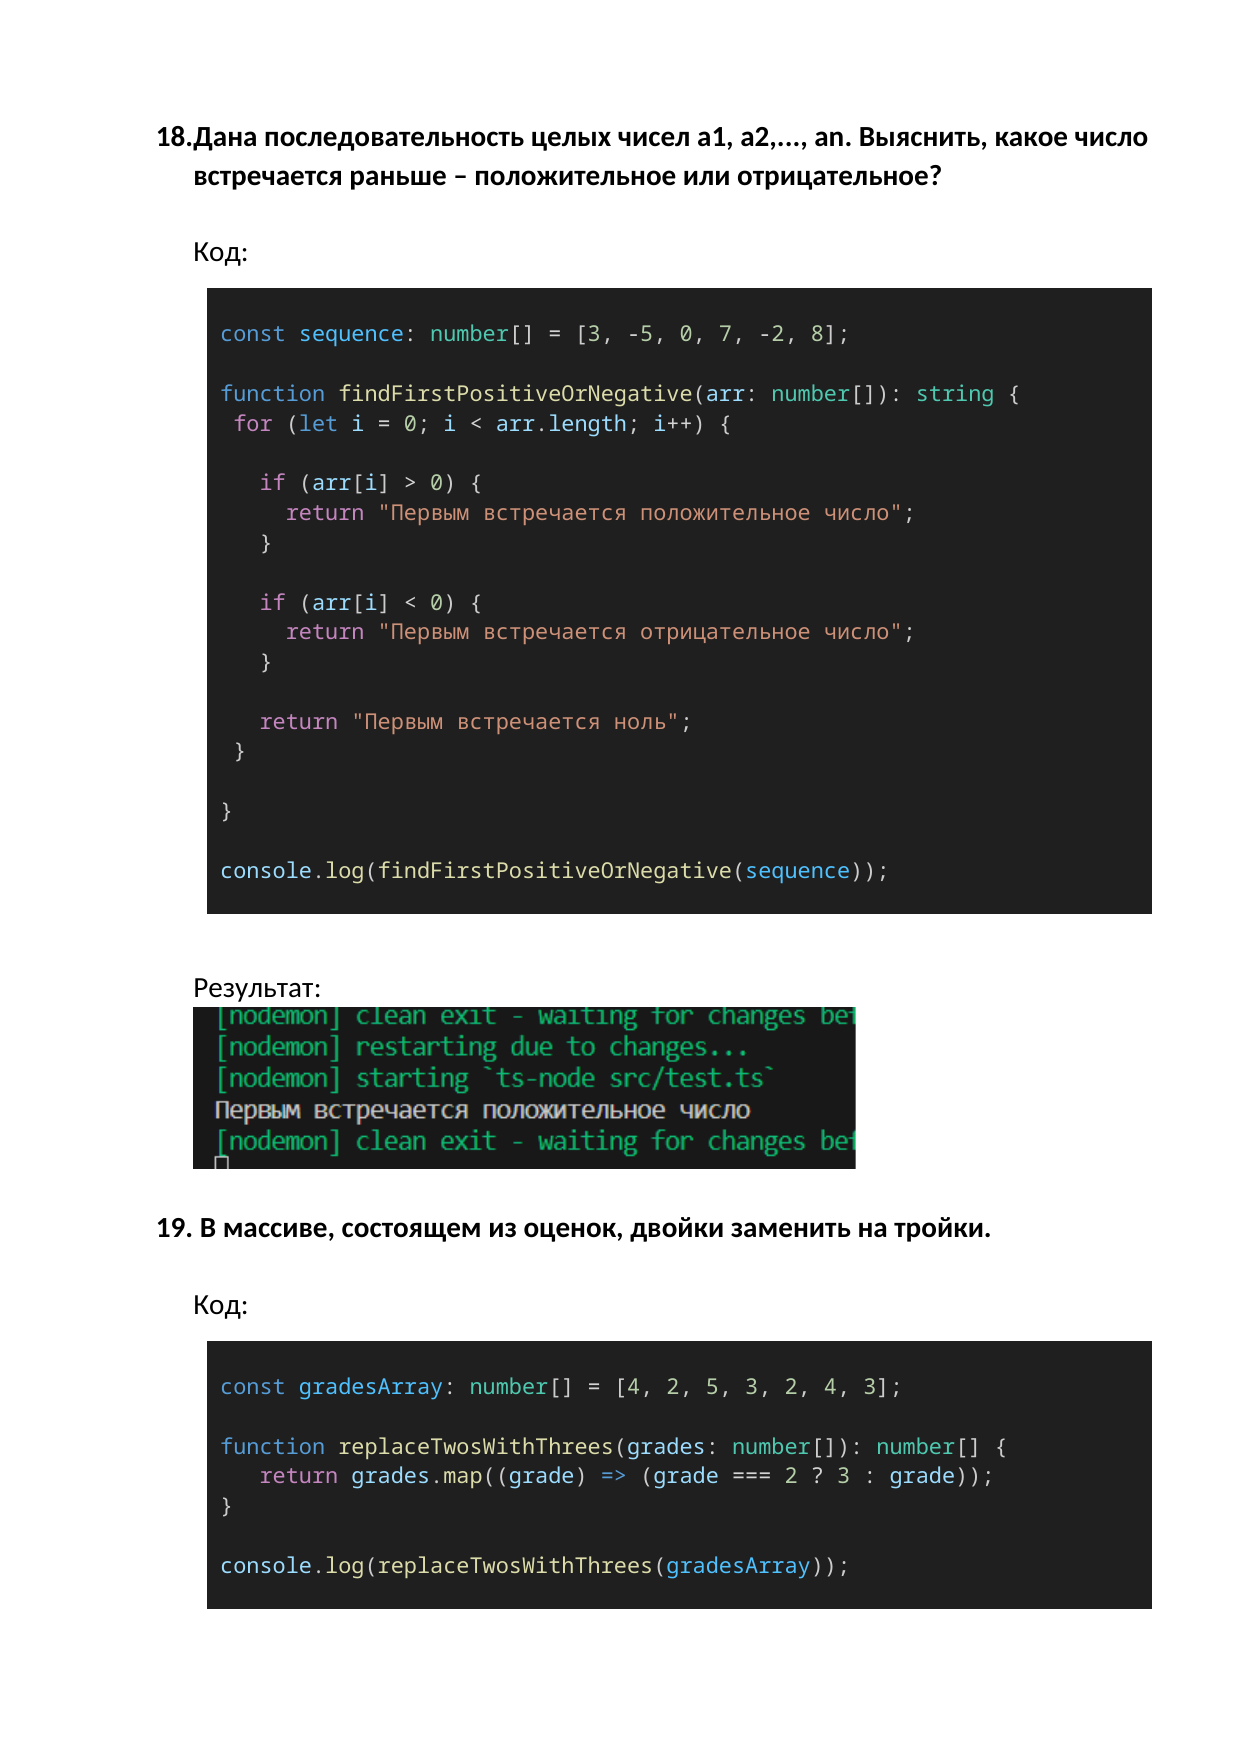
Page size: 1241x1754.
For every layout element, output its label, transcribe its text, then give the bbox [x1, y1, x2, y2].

text return grades.map((grade) => (grade === 2 ? 3 : grade)); [207, 1460, 1152, 1490]
list Код: [193, 1286, 1152, 1322]
text const sequence: number[] = [3, -5, 0, 7, -2, 8]; [207, 318, 1152, 348]
text if (arr[i] < 0) { [207, 586, 1152, 616]
text function findFirstPositiveOrNegative(arr: number[]): string { [207, 378, 1152, 408]
text if (arr[i] > 0) { [207, 467, 1152, 497]
text } [207, 527, 1152, 557]
text return "Первым встречается отрицательное число"; [207, 616, 1152, 646]
text } [207, 1490, 1152, 1520]
text return "Первым встречается положительное число"; [207, 497, 1152, 527]
list В массиве, состоящем из оценок, двойки заменить на тройки. [156, 1209, 1152, 1245]
text console.log(replaceTwosWithThrees(gradesArray)); [207, 1550, 1152, 1579]
text console.log(findFirstPositiveOrNegative(sequence)); [207, 854, 1152, 884]
text for (let i = 0; i < arr.length; i++) { [207, 408, 1152, 437]
text return "Первым встречается ноль"; [207, 706, 1152, 735]
text const gradesArray: number[] = [4, 2, 5, 3, 2, 4, 3]; [207, 1371, 1152, 1401]
text } [207, 795, 1152, 825]
list Дана последовательность целых чисел а1, а2,..., аn. Выяснить, какое число встречается раньше – положительное или отрицательное? [156, 118, 1152, 192]
list Результат: [193, 969, 1152, 1005]
text } [207, 735, 1152, 765]
text function replaceTwosWithThrees(grades: number[]): number[] { [207, 1431, 1152, 1460]
text } [207, 646, 1152, 676]
list Код: [193, 233, 1152, 269]
picture [193, 1007, 856, 1169]
